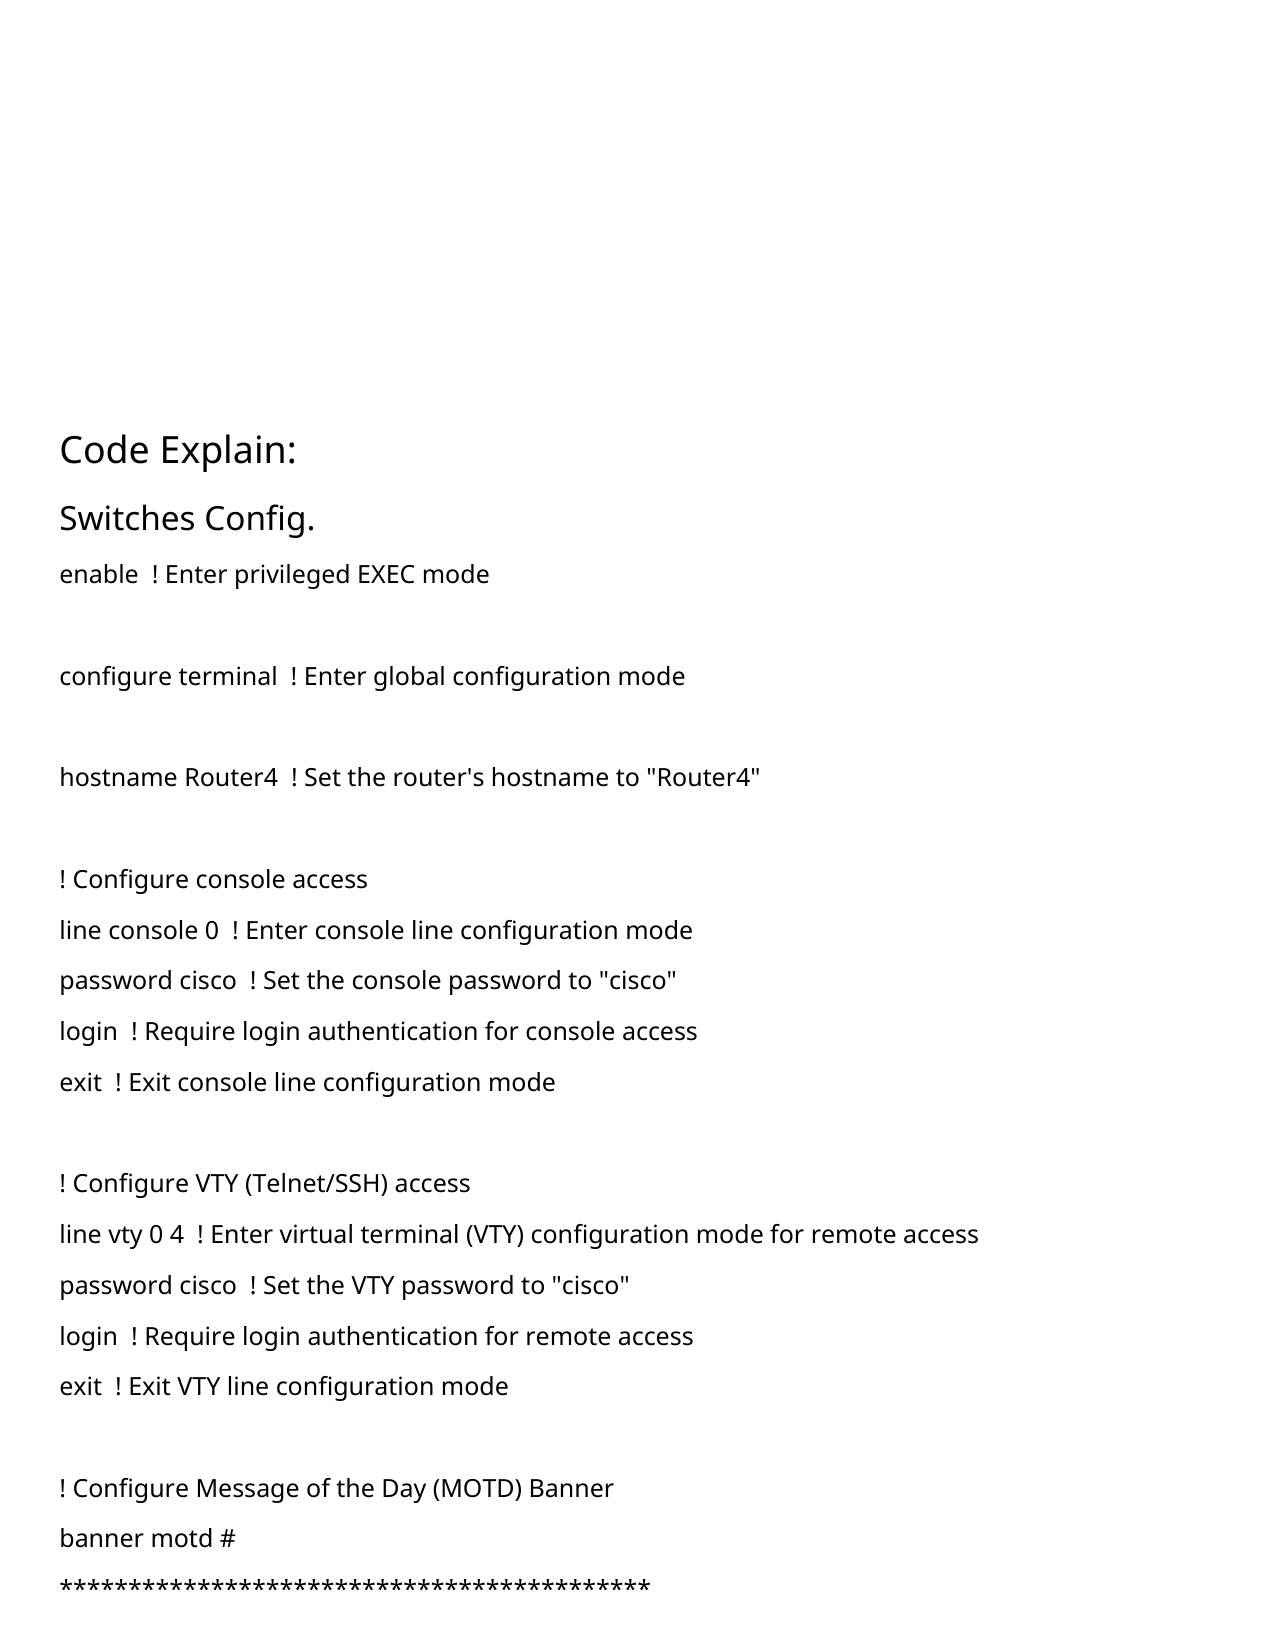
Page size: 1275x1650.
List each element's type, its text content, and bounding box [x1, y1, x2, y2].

text Code Explain: [59, 423, 1211, 474]
text banner motd # [59, 1521, 1211, 1555]
text line console 0 ! Enter console line configuration mode [59, 912, 1211, 946]
text password cisco ! Set the VTY password to "cisco" [59, 1267, 1211, 1301]
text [59, 1572, 1211, 1606]
text login ! Require login authentication for console access [59, 1014, 1211, 1048]
text enable ! Enter privileged EXEC mode [59, 557, 1211, 591]
text line vty 0 4 ! Enter virtual terminal (VTY) configuration mode for remote access [59, 1217, 1211, 1251]
text ! Configure console access [59, 862, 1211, 896]
text login ! Require login authentication for remote access [59, 1318, 1211, 1352]
text ! Configure Message of the Day (MOTD) Banner [59, 1470, 1211, 1504]
text configure terminal ! Enter global configuration mode [59, 659, 1211, 693]
text exit ! Exit console line configuration mode [59, 1064, 1211, 1098]
text exit ! Exit VTY line configuration mode [59, 1369, 1211, 1403]
text hostname Router4 ! Set the router's hostname to "Router4" [59, 760, 1211, 794]
text Switches Config. [59, 495, 1211, 541]
text ! Configure VTY (Telnet/SSH) access [59, 1166, 1211, 1200]
text password cisco ! Set the console password to "cisco" [59, 963, 1211, 997]
